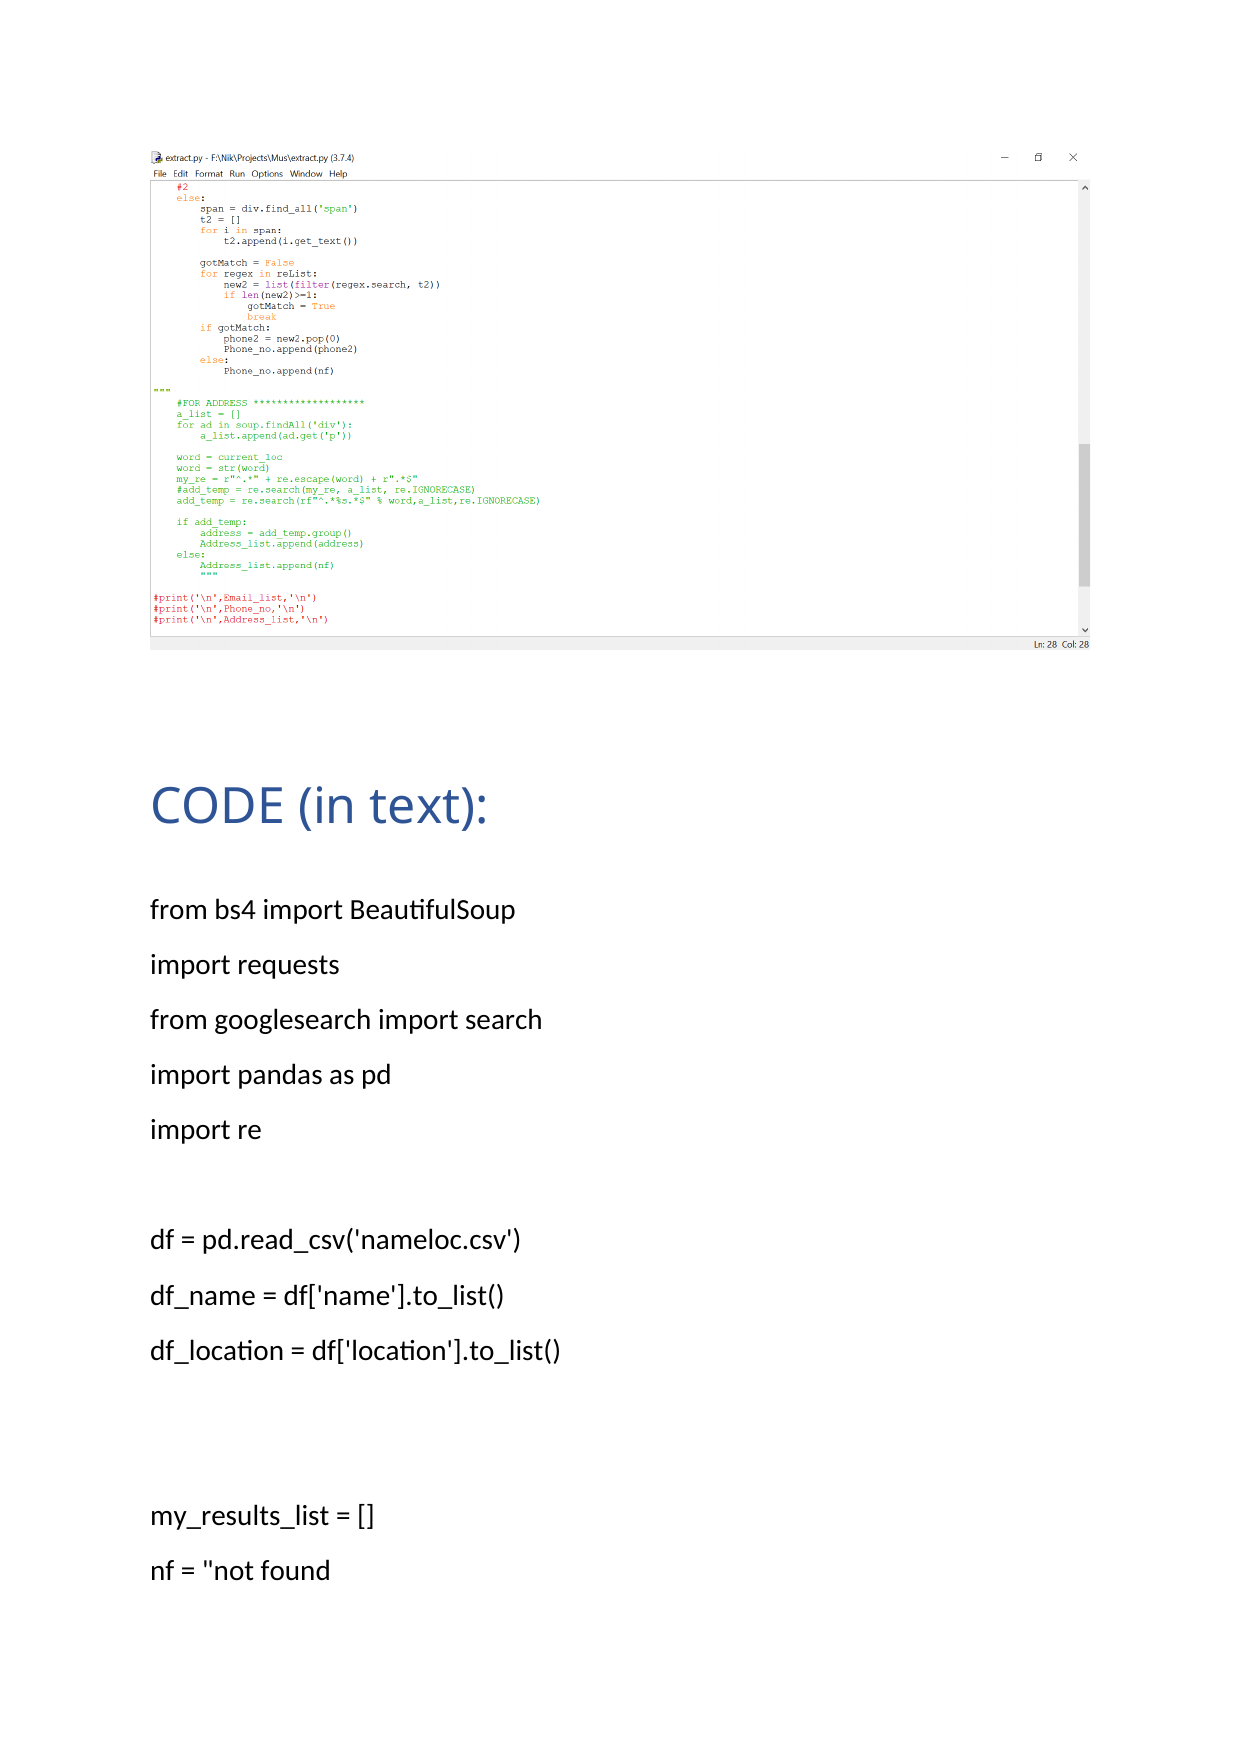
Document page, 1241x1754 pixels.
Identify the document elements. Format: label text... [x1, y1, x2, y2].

text from googlesearch import search [150, 1001, 1090, 1037]
text df = pd.read_csv('nameloc.csv') [150, 1221, 1090, 1257]
text import pandas as pd [150, 1056, 1090, 1092]
text df_location = df['location'].to_list() [150, 1332, 1090, 1367]
text df_name = df['name'].to_list() [150, 1277, 1090, 1312]
text import requests [150, 946, 1090, 982]
text import re [150, 1111, 1090, 1147]
text from bs4 import BeautifulSoup [150, 891, 1090, 926]
subtitle CODE (in text): [150, 770, 1090, 838]
text nf = "not found [150, 1552, 1090, 1588]
picture [150, 150, 1091, 650]
text my_results_list = [] [150, 1497, 1090, 1533]
